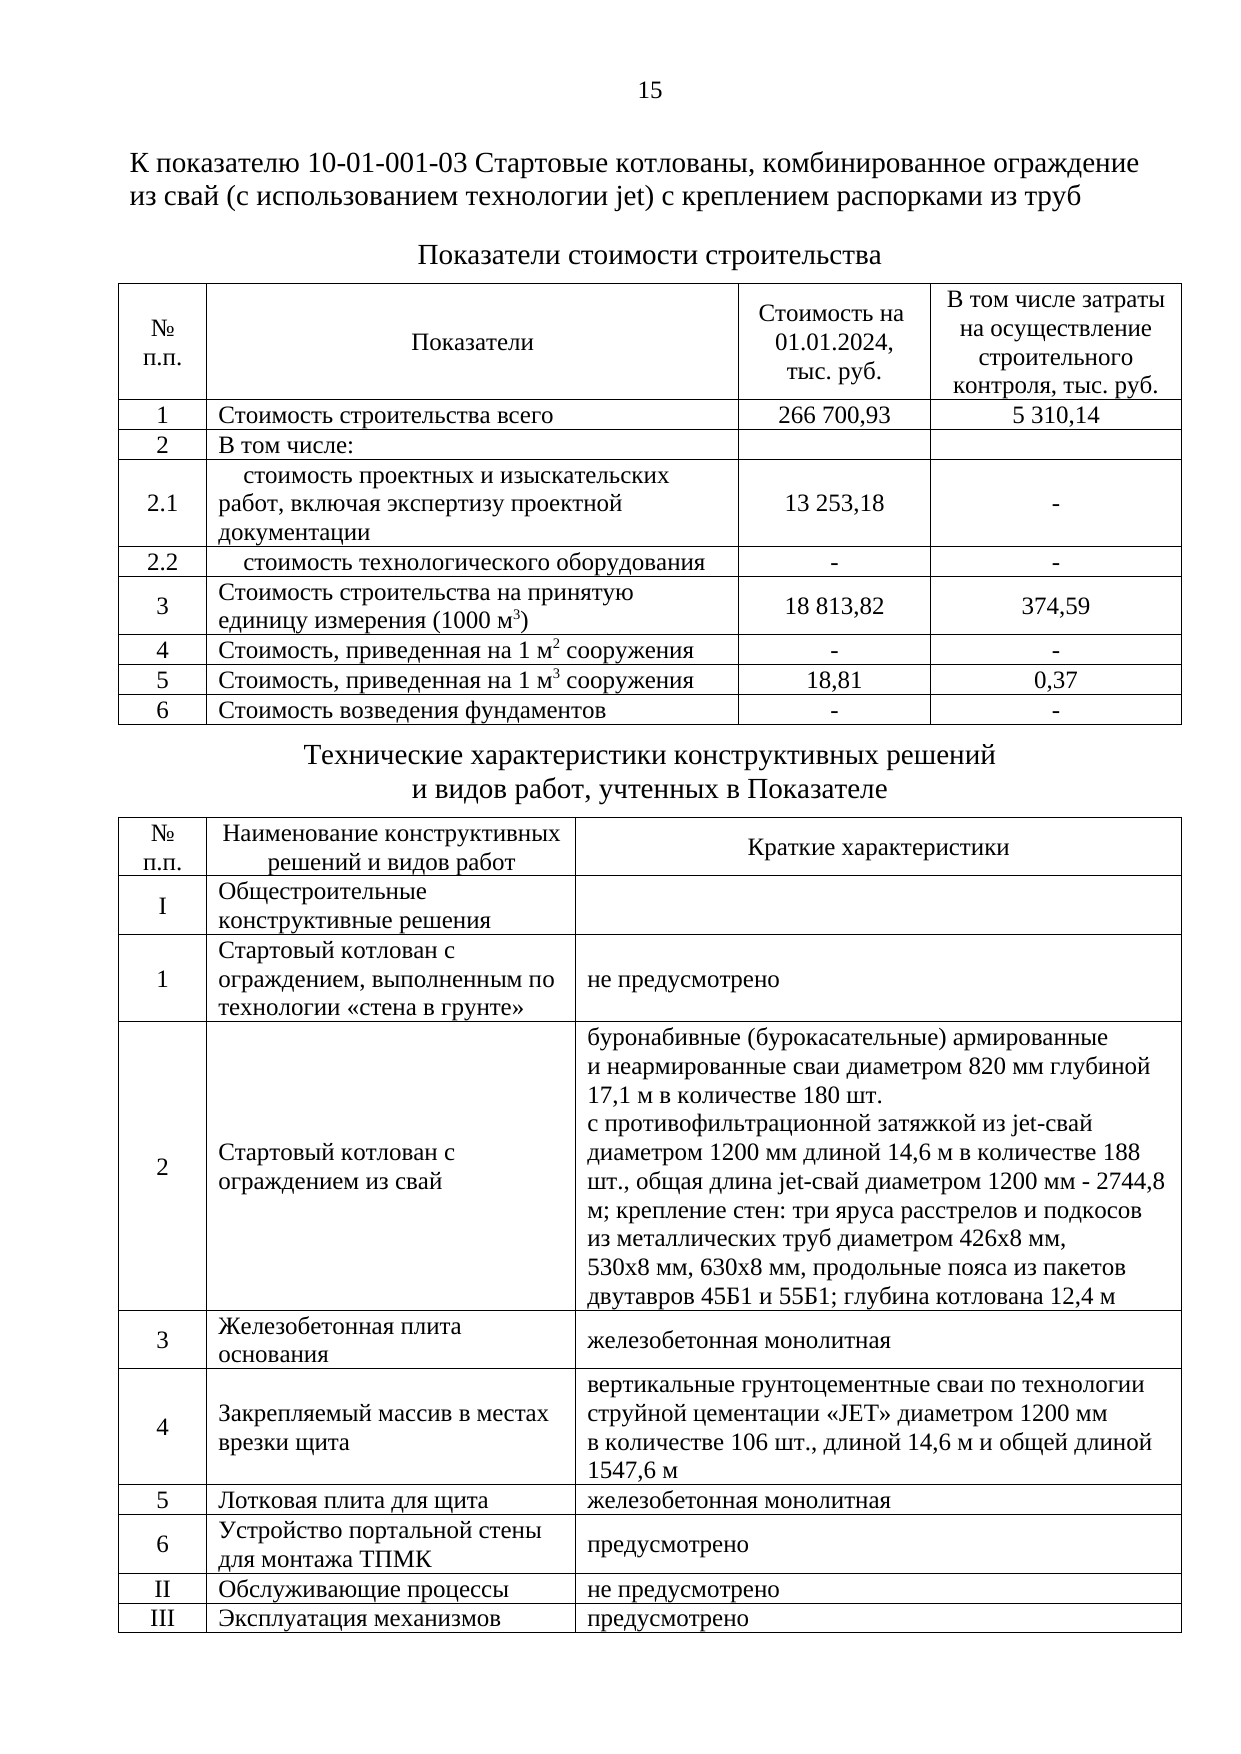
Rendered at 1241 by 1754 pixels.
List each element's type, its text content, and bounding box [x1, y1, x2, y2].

table_cell предусмотрено [576, 1515, 1181, 1573]
table_cell не предусмотрено [576, 935, 1181, 1021]
table_cell 3 [119, 577, 206, 634]
table_header К показателю 10-01-001-03 Стартовые котлованы, комбинированное ограждение из свай (с использованием технологии jet) с креплением распорками из труб [118, 133, 1181, 224]
table_cell 2 [119, 430, 206, 459]
table_cell - [931, 635, 1181, 664]
table_cell 5 [119, 665, 206, 694]
table_cell 2.2 [119, 547, 206, 576]
table_cell Стоимость, приведенная на 1 м3 сооружения [207, 665, 738, 694]
table_cell Железобетонная плита основания [207, 1311, 575, 1368]
table_cell 6 [119, 1515, 206, 1573]
table_cell Стартовый котлован с ограждением из свай [207, 1022, 575, 1310]
table_cell 1 [119, 400, 206, 429]
table_cell - [931, 547, 1181, 576]
table_cell железобетонная монолитная [576, 1485, 1181, 1514]
table_cell № п.п. [119, 818, 206, 875]
table_cell Показатели стоимости строительства [118, 225, 1181, 283]
table_cell II [119, 1574, 206, 1602]
table_cell Стоимость строительства всего [207, 400, 738, 429]
table_cell [576, 876, 1181, 934]
table_cell Закрепляемый массив в местах врезки щита [207, 1369, 575, 1484]
table_cell Краткие характеристики [576, 818, 1181, 875]
table_cell В том числе затраты на осуществление строительного контроля, тыс. руб. [931, 284, 1181, 399]
table_cell Лотковая плита для щита [207, 1485, 575, 1514]
table_cell 13 253,18 [739, 460, 930, 546]
table_cell № п.п. [119, 284, 206, 399]
table_cell Наименование конструктивных решений и видов работ [207, 818, 575, 875]
table_cell 3 [119, 1311, 206, 1368]
table_cell буронабивные (бурокасательные) армированные и неармированные сваи диаметром 820 мм глубиной 17,1 м в количестве 180 шт. с противофильтрационной затяжкой из jet-свай диаметром 1200 мм длиной 14,6 м в количестве 188 шт., общая длина jet-свай диаметром 1200 мм - 2744,8 м; крепление стен: три яруса расстрелов и подкосов из металлических труб диаметром 426х8 мм, 530х8 мм, 630х8 мм, продольные пояса из пакетов двутавров 45Б1 и 55Б1; глубина котлована 12,4 м [576, 1022, 1181, 1310]
table_cell Эксплуатация механизмов [207, 1604, 575, 1632]
table_cell 266 700,93 [739, 400, 930, 429]
table_cell [931, 430, 1181, 459]
table_cell 4 [119, 1369, 206, 1484]
table_cell I [119, 876, 206, 934]
table_cell стоимость проектных и изыскательских работ, включая экспертизу проектной документации [207, 460, 738, 546]
table_cell Общестроительные конструктивные решения [207, 876, 575, 934]
table_cell 2.1 [119, 460, 206, 546]
table_cell предусмотрено [576, 1604, 1181, 1632]
table_cell III [119, 1604, 206, 1632]
table_cell 4 [119, 635, 206, 664]
table_cell [739, 430, 930, 459]
table_cell Стоимость на 01.01.2024, тыс. руб. [739, 284, 930, 399]
table_cell - [931, 460, 1181, 546]
table_cell Стоимость, приведенная на 1 м2 сооружения [207, 635, 738, 664]
table_cell Обслуживающие процессы [207, 1574, 575, 1602]
table_cell 18 813,82 [739, 577, 930, 634]
table_cell Стоимость возведения фундаментов [207, 695, 738, 724]
table_cell Показатели [207, 284, 738, 399]
table_cell стоимость технологического оборудования [207, 547, 738, 576]
table_cell Стоимость строительства на принятую единицу измерения (1000 м3) [207, 577, 738, 634]
table_cell Стартовый котлован с ограждением, выполненным по технологии «стена в грунте» [207, 935, 575, 1021]
table_cell 0,37 [931, 665, 1181, 694]
table_cell не предусмотрено [576, 1574, 1181, 1602]
table_cell - [739, 635, 930, 664]
table_cell 1 [119, 935, 206, 1021]
table_cell 5 [119, 1485, 206, 1514]
table_cell - [739, 695, 930, 724]
table_cell В том числе: [207, 430, 738, 459]
table_cell 5 310,14 [931, 400, 1181, 429]
table_cell - [739, 547, 930, 576]
table_cell 2 [119, 1022, 206, 1310]
table_cell железобетонная монолитная [576, 1311, 1181, 1368]
table_cell 18,81 [739, 665, 930, 694]
table_cell Технические характеристики конструктивных решений и видов работ, учтенных в Показателе [118, 725, 1181, 817]
table_cell 374,59 [931, 577, 1181, 634]
table_cell 6 [119, 695, 206, 724]
table_cell вертикальные грунтоцементные сваи по технологии струйной цементации «JET» диаметром 1200 мм в количестве 106 шт., длиной 14,6 м и общей длиной 1547,6 м [576, 1369, 1181, 1484]
table_cell - [931, 695, 1181, 724]
table_cell Устройство портальной стены для монтажа ТПМК [207, 1515, 575, 1573]
